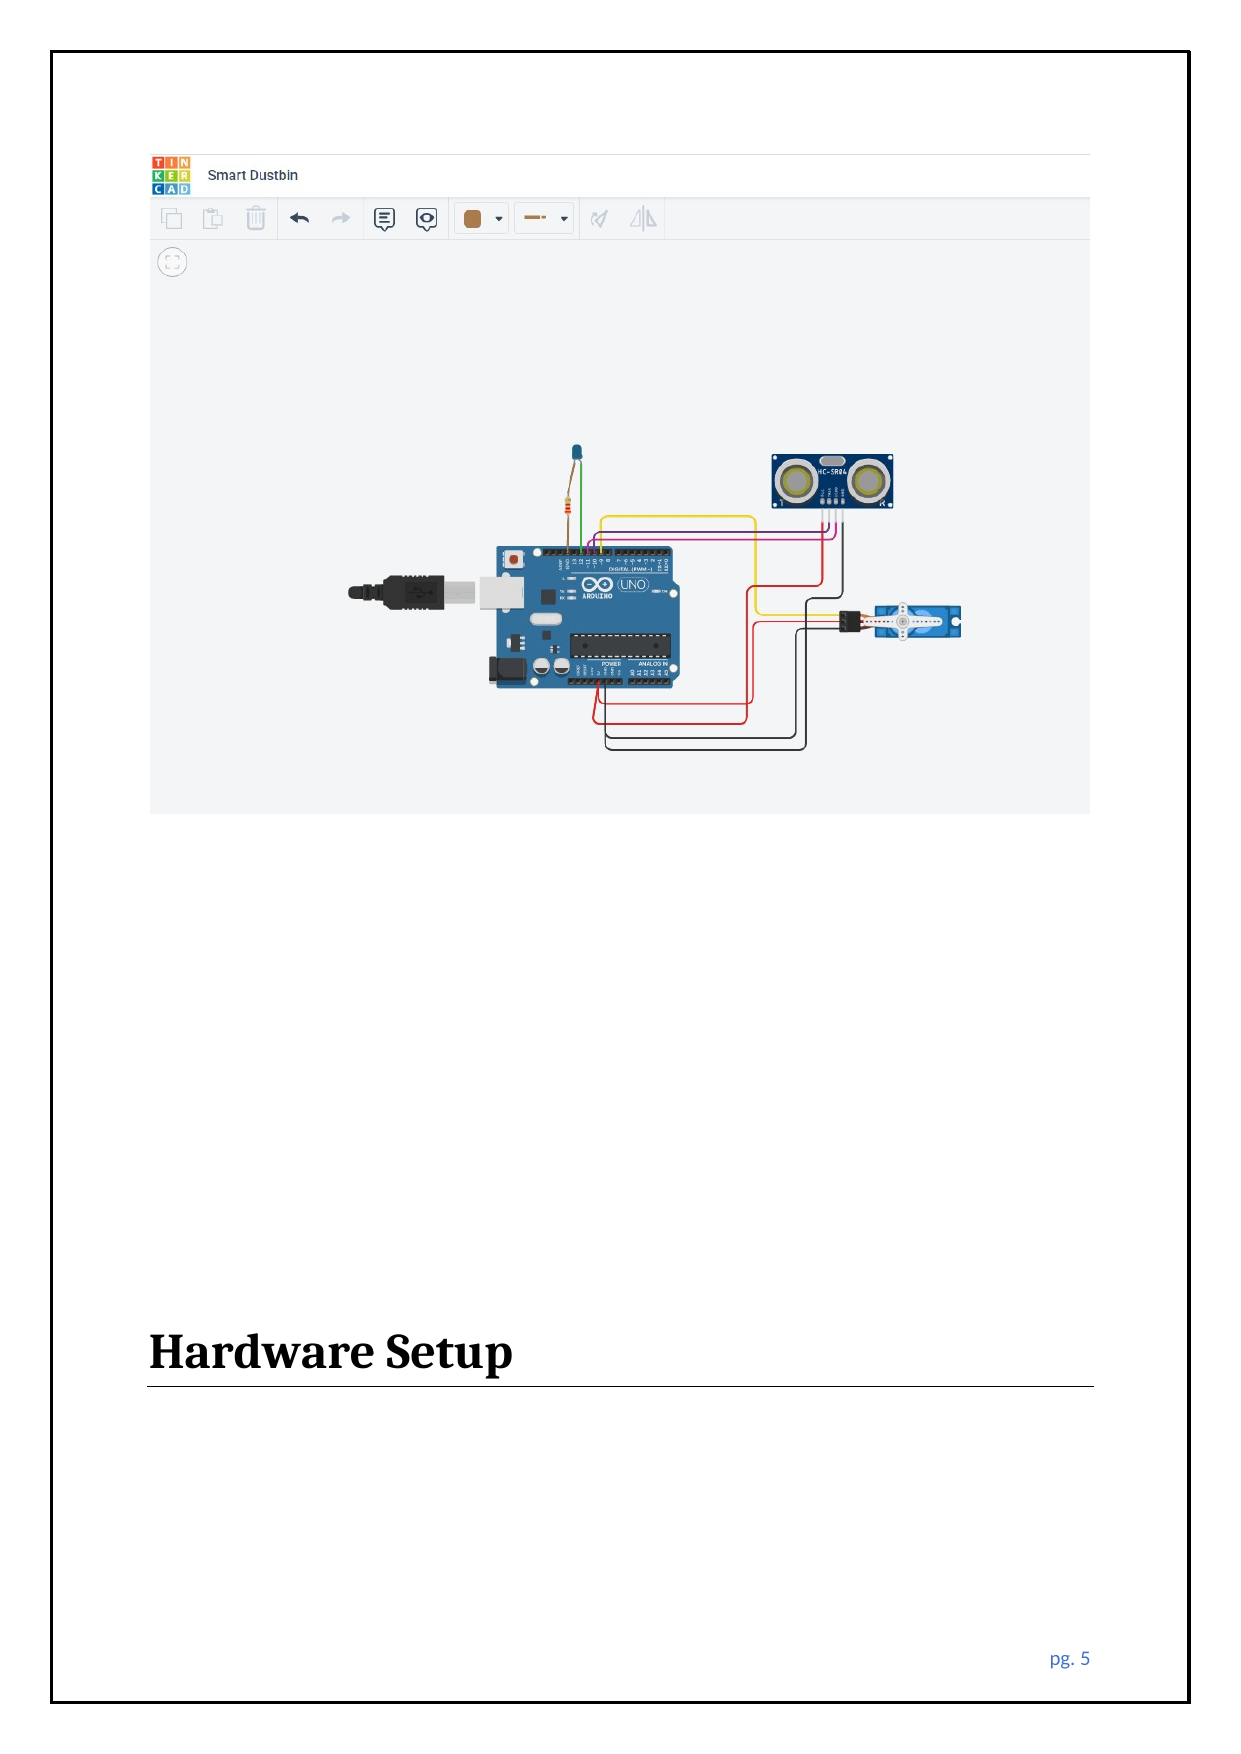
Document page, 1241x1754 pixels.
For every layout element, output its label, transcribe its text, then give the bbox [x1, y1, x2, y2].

picture [150, 150, 1091, 814]
subtitle Hardware Setup [148, 1323, 1079, 1381]
